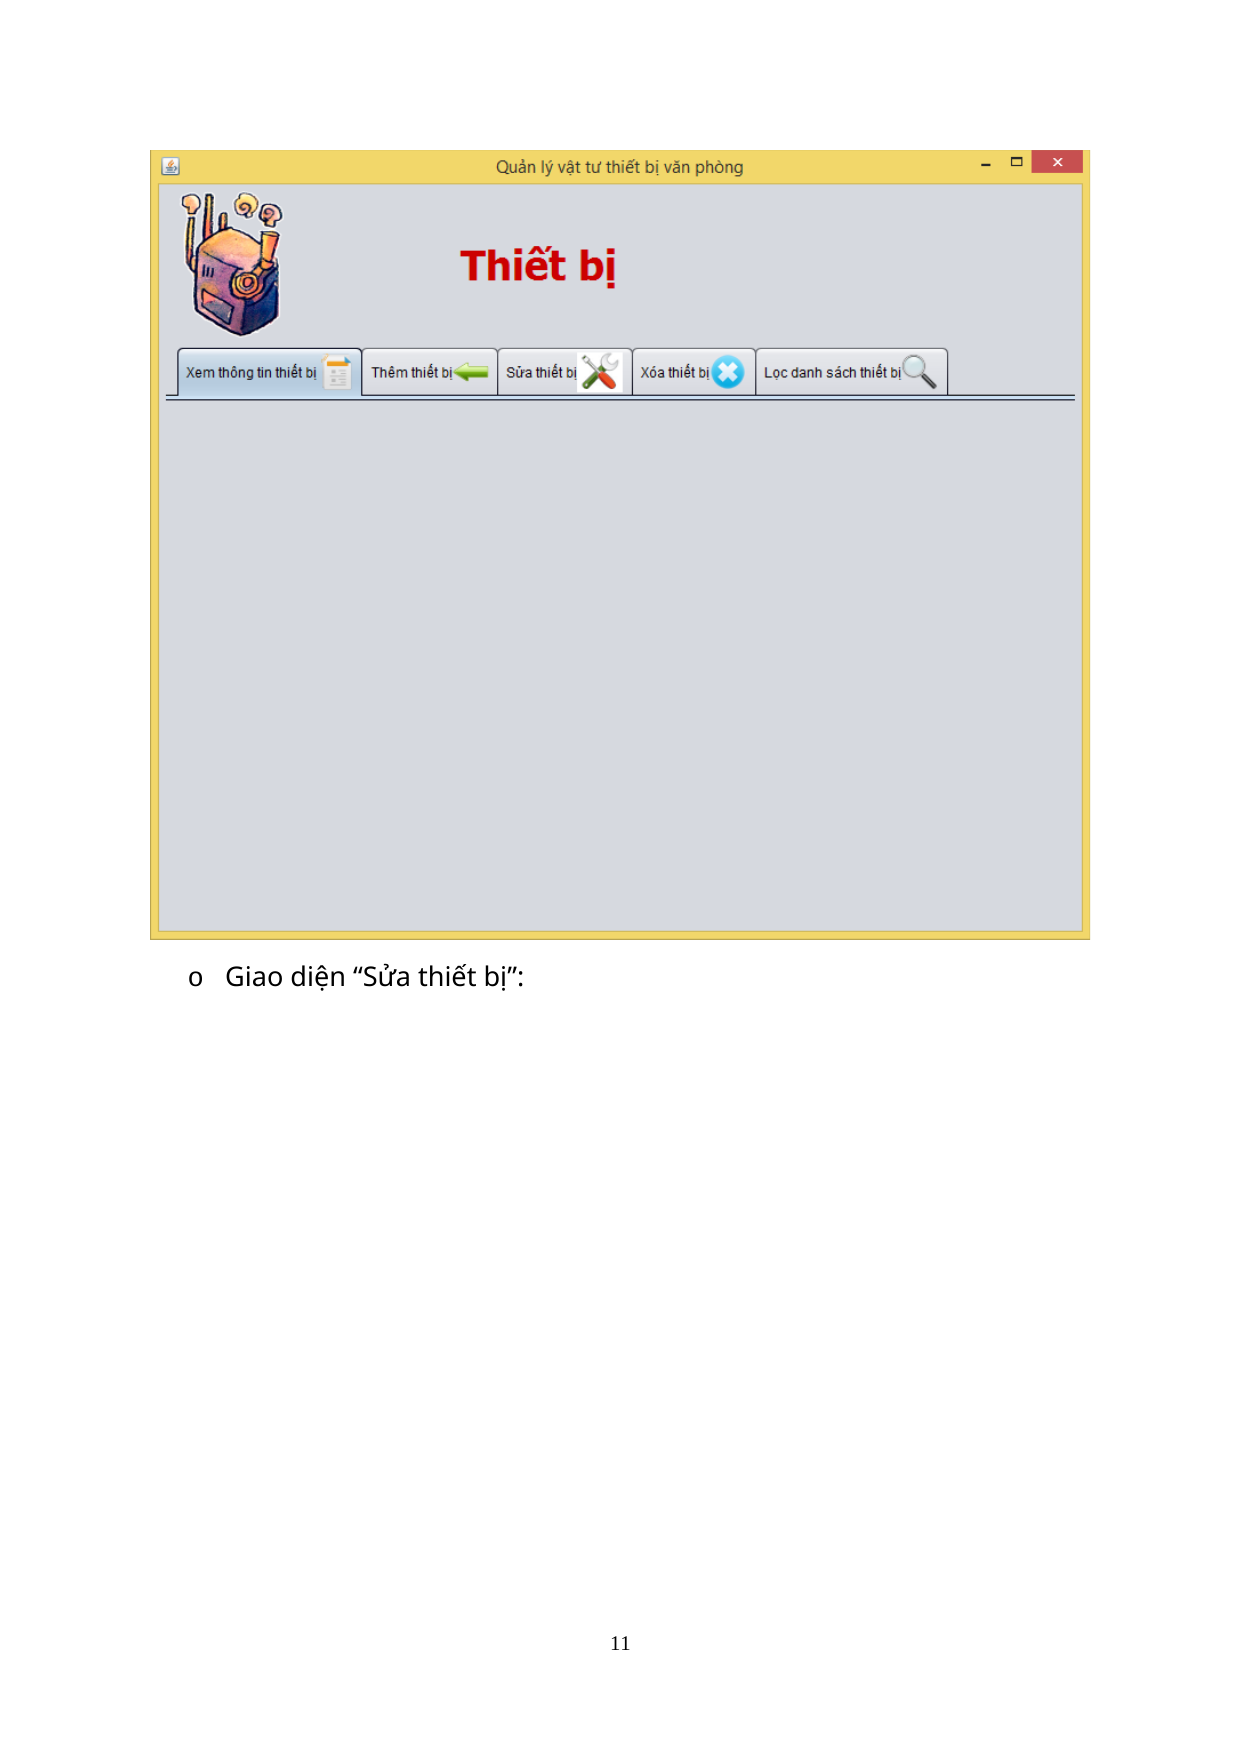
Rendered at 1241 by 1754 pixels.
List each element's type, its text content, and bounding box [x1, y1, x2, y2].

picture [150, 150, 1091, 940]
list Giao diện “Sửa thiết bị”: [187, 957, 1090, 994]
